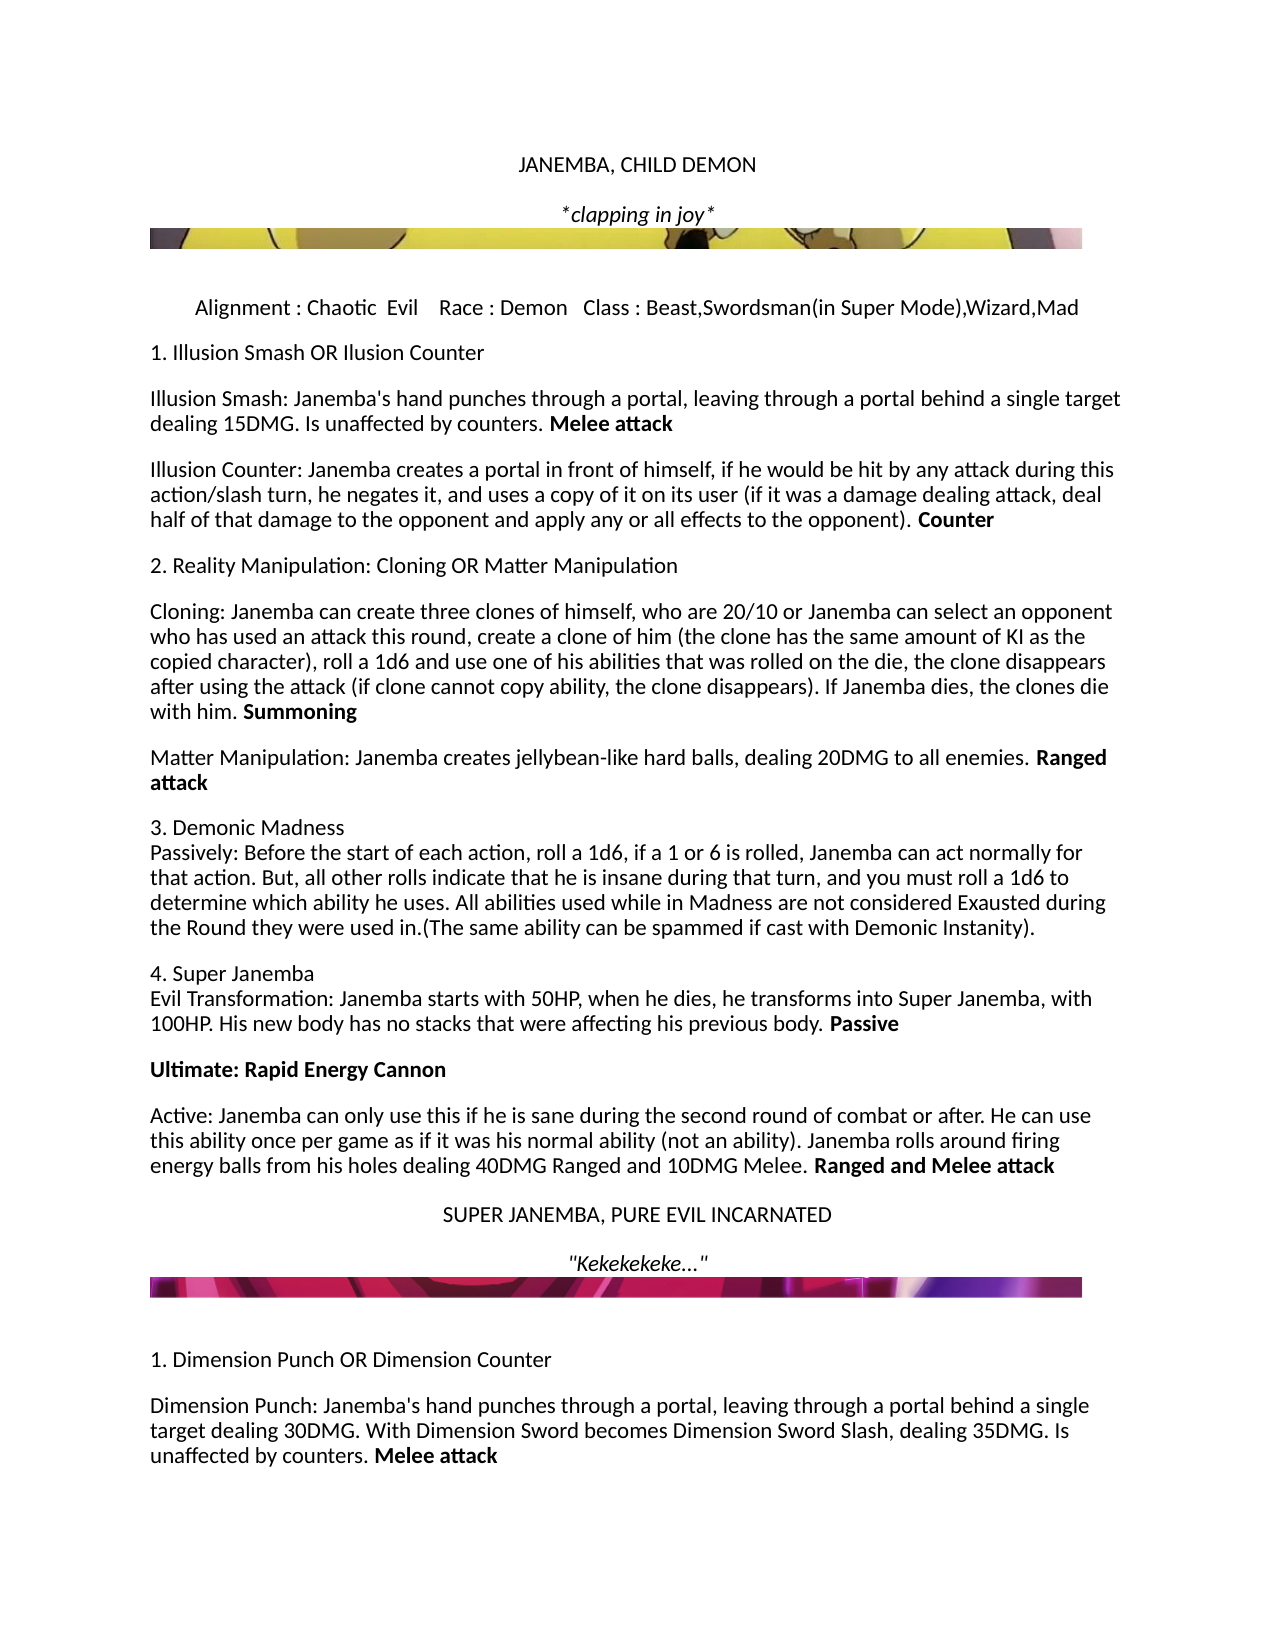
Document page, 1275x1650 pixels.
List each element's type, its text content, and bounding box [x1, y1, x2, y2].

text Dimension Punch: Janemba's hand punches through a portal, leaving through a portal behind a single target dealing 30DMG. With Dimension Sword becomes Dimension Sword Slash, dealing 35DMG. Is unaffected by counters. Melee attack [150, 1394, 1125, 1469]
text Illusion Counter: Janemba creates a portal in front of himself, if he would be hit by any attack during this action/slash turn, he negates it, and uses a copy of it on its user (if it was a damage dealing attack, deal half of that damage to the opponent and apply any or all effects to the opponent). Counter [150, 457, 1125, 532]
text Cloning: Janemba can create three clones of himself, who are 20/10 or Janemba can select an opponent who has used an attack this round, create a clone of him (the clone has the same amount of KI as the copied character), roll a 1d6 and use one of his abilities that was rolled on the die, the clone disappears after using the attack (if clone cannot copy ability, the clone disappears). If Janemba dies, the clones die with him. Summoning [150, 599, 1125, 724]
text 1. Dimension Punch OR Dimension Counter [150, 1344, 1125, 1373]
text Matter Manipulation: Janemba creates jellybean-like hard balls, dealing 20DMG to all enemies. Ranged attack [150, 745, 1125, 795]
text SUPER JANEMBA, PURE EVIL INCARNATED [150, 1199, 1125, 1228]
text Ultimate: Rapid Energy Cannon [150, 1057, 1125, 1082]
text 3. Demonic Madness Passively: Before the start of each action, roll a 1d6, if a 1 or 6 is rolled, Janemba can act normally for that action. But, all other rolls indicate that he is insane during that turn, and you must roll a 1d6 to determine which ability he uses. All abilities used while in Madness are not considered Exausted during the Round they were used in.(The same ability can be spammed if cast with Demonic Instanity). [150, 816, 1125, 941]
text 4. Super Janemba Evil Transformation: Janemba starts with 50HP, when he dies, he transforms into Super Janemba, with 100HP. His new body has no stacks that were affecting his previous body. Passive [150, 962, 1125, 1037]
text 1. Illusion Smash OR Ilusion Counter [150, 341, 1125, 366]
text "Kekekekeke..." [150, 1249, 1125, 1277]
text Active: Janemba can only use this if he is sane during the second round of combat or after. He can use this ability once per game as if it was his normal ability (not an ability). Janemba rolls around firing energy balls from his holes dealing 40DMG Ranged and 10DMG Melee. Ranged and Melee attack [150, 1103, 1125, 1178]
text 2. Reality Manipulation: Cloning OR Matter Manipulation [150, 553, 1125, 578]
text Alignment : Chaotic Evil Race : Demon Class : Beast,Swordsman(in Super Mode),Wizard,Mad [150, 295, 1125, 320]
text Illusion Smash: Janemba's hand punches through a portal, leaving through a portal behind a single target dealing 15DMG. Is unaffected by counters. Melee attack [150, 387, 1125, 437]
text JANEMBA, CHILD DEMON [150, 150, 1125, 179]
text *clapping in joy* [150, 199, 1125, 228]
